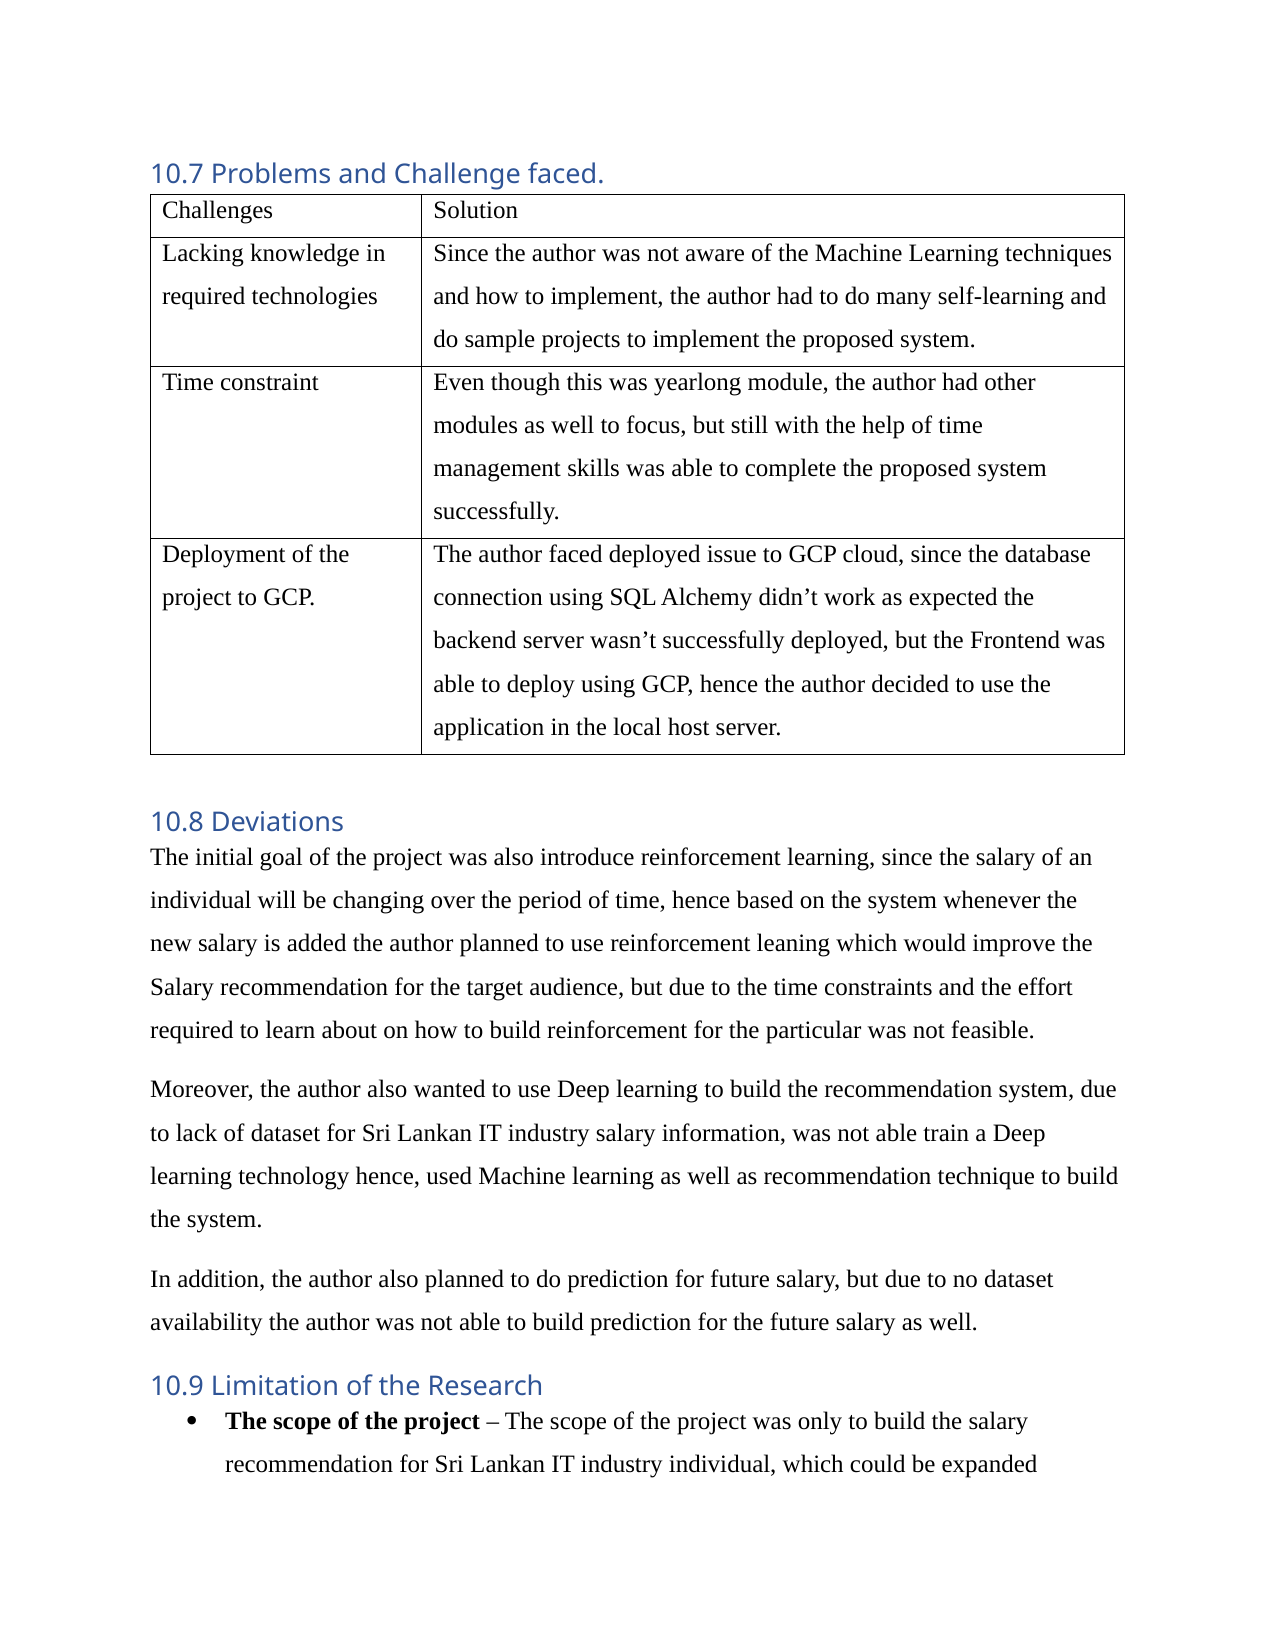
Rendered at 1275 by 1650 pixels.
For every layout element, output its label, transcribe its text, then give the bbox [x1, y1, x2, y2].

text In addition, the author also planned to do prediction for future salary, but due to no dataset availability the author was not able to build prediction for the future salary as well. [150, 1264, 1125, 1336]
table_header Solution [422, 195, 1124, 237]
subtitle 10.7 Problems and Challenge faced. [150, 154, 1125, 191]
table_cell Time constraint [151, 367, 421, 538]
table_cell Deployment of the project to GCP. [151, 539, 421, 754]
subtitle 10.8 Deviations [150, 802, 1125, 839]
text The initial goal of the project was also introduce reinforcement learning, since the salary of an individual will be changing over the period of time, hence based on the system whenever the new salary is added the author planned to use reinforcement leaning which would improve the Salary recommendation for the target audience, but due to the time constraints and the effort required to learn about on how to build reinforcement for the particular was not feasible. [150, 842, 1125, 1043]
text Moreover, the author also wanted to use Deep learning to build the recommendation system, due to lack of dataset for Sri Lankan IT industry salary information, was not able train a Deep learning technology hence, used Machine learning as well as recommendation technique to build the system. [150, 1074, 1125, 1233]
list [187, 1406, 1125, 1478]
table_cell Since the author was not aware of the Machine Learning techniques and how to implement, the author had to do many self-learning and do sample projects to implement the proposed system. [422, 238, 1124, 366]
table_cell Even though this was yearlong module, the author had other modules as well to focus, but still with the help of time management skills was able to complete the proposed system successfully. [422, 367, 1124, 538]
subtitle 10.9 Limitation of the Research [150, 1367, 1125, 1403]
table_cell Lacking knowledge in required technologies [151, 238, 421, 366]
table_header Challenges [151, 195, 421, 237]
table_cell The author faced deployed issue to GCP cloud, since the database connection using SQL Alchemy didn’t work as expected the backend server wasn’t successfully deployed, but the Frontend was able to deploy using GCP, hence the author decided to use the application in the local host server. [422, 539, 1124, 754]
